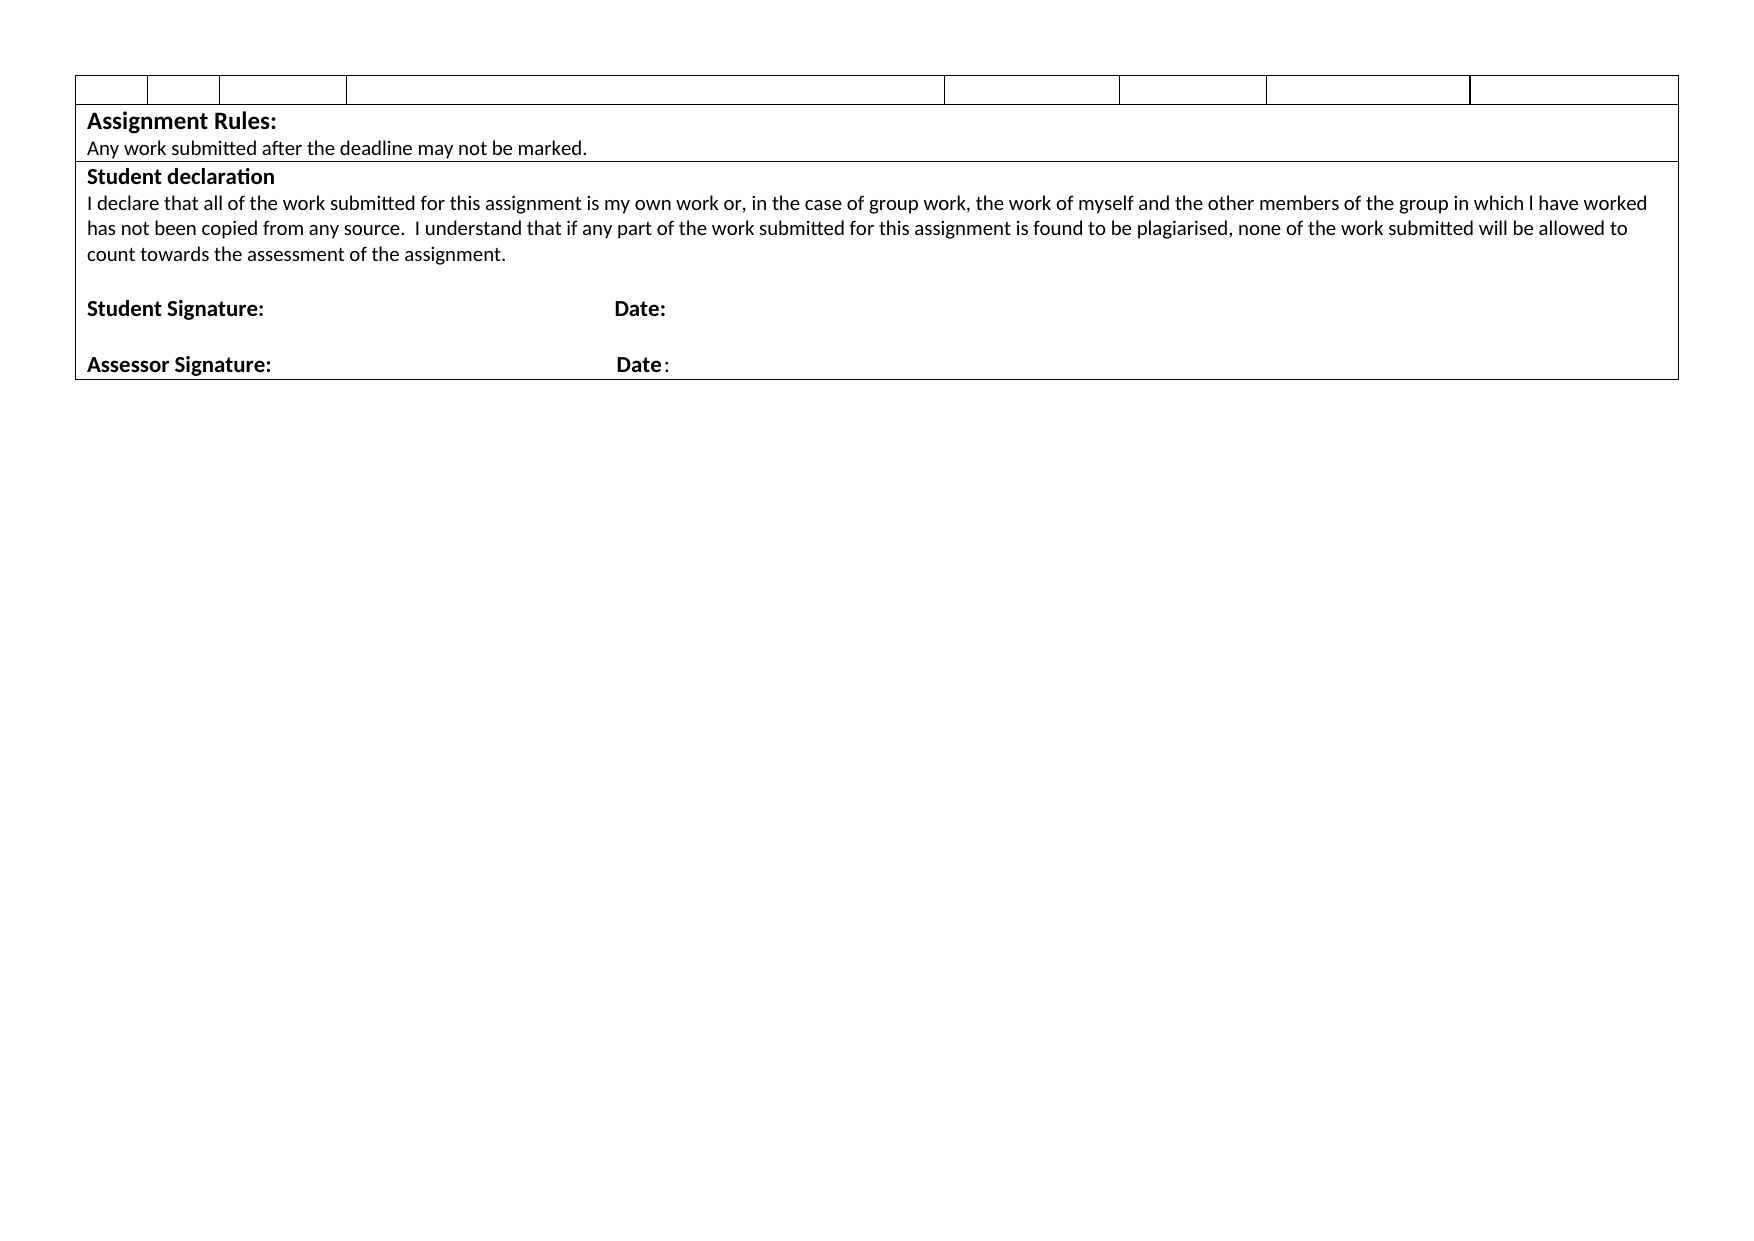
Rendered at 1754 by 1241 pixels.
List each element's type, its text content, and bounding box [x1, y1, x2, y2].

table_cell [347, 76, 944, 104]
table_cell [1471, 76, 1678, 104]
table_cell Assignment Rules: Any work submitted after the deadline may not be marked. [76, 105, 1678, 161]
table_cell [945, 76, 1119, 104]
table_cell 40 [148, 76, 219, 104]
table_cell [1267, 76, 1469, 104]
table_cell 1 [76, 76, 147, 104]
table_cell Student declaration I declare that all of the work submitted for this assignment is my own work or, in the case of group work, the work of myself and the other members of the group in which l have worked has not been copied from any source. I understand that if any part of the work submitted for this assignment is found to be plagiarised, none of the work submitted will be allowed to count towards the assessment of the assignment. Student Signature: Date: Assessor Signature: Date: [76, 162, 1678, 378]
table_cell D1 [220, 76, 346, 104]
table_cell [1120, 76, 1266, 104]
